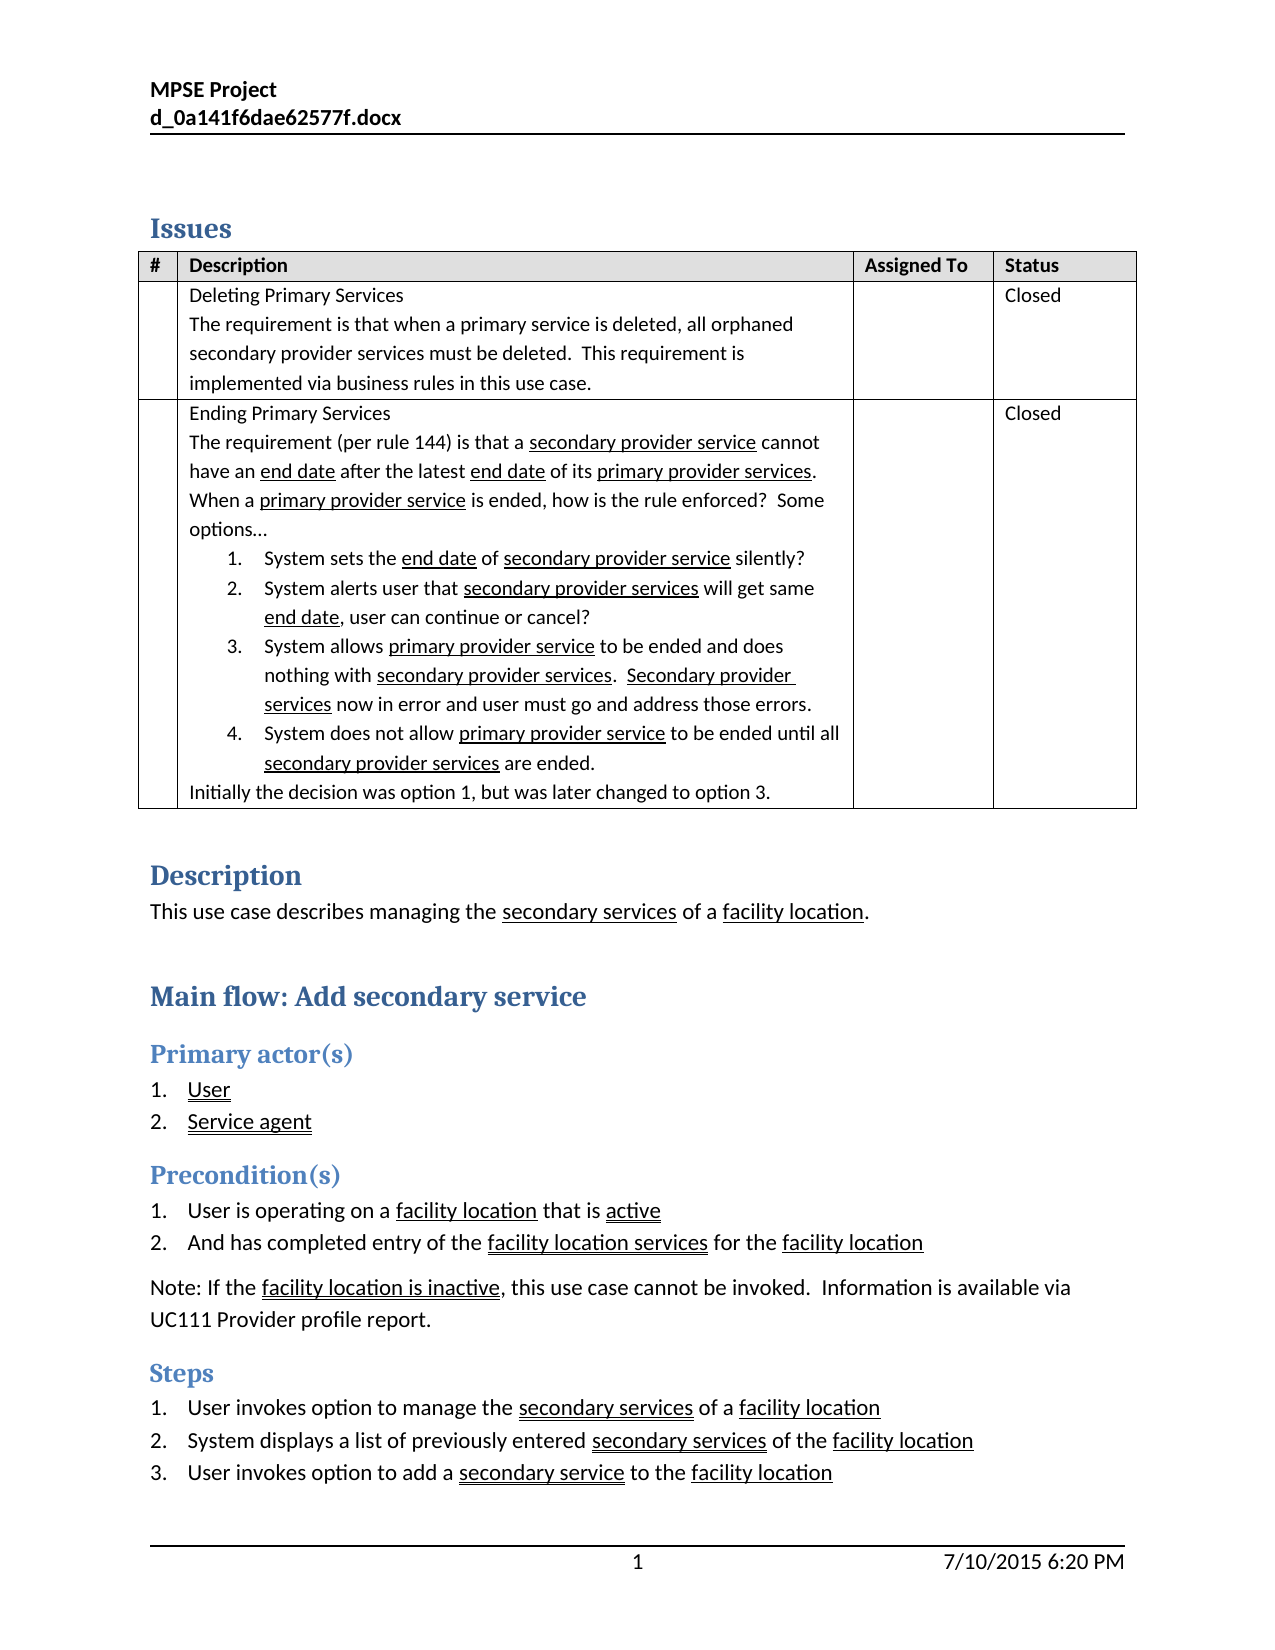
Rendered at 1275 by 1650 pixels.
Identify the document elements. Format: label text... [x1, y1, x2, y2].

list And has completed entry of the facility location services for the facility location [150, 1228, 1125, 1256]
subtitle Main flow: Add secondary service [150, 980, 1125, 1013]
subtitle Precondition(s) [150, 1160, 1125, 1191]
list User invokes option to manage the secondary services of a facility location [150, 1393, 1125, 1422]
subtitle Primary actor(s) [150, 1039, 1125, 1070]
text This use case describes managing the secondary services of a facility location. [150, 897, 1125, 926]
table_cell Closed [994, 282, 1136, 399]
text Note: If the facility location is inactive, this use case cannot be invoked. Information is available via UC111 Provider profile report. [150, 1273, 1125, 1333]
subtitle Issues [150, 213, 1125, 246]
subtitle Description [150, 859, 1125, 892]
table_header # [139, 252, 177, 281]
table_header Status [994, 252, 1136, 281]
table_cell [139, 282, 177, 399]
table_cell [854, 400, 993, 808]
table_cell Ending Primary Services The requirement (per rule 144) is that a secondary provider service cannot have an end date after the latest end date of its primary provider services. When a primary provider service is ended, how is the rule enforced? Some options… System sets the end date of secondary provider service silently? System alerts user that secondary provider services will get same end date, user can continue or cancel? System allows primary provider service to be ended and does nothing with secondary provider services. Secondary provider services now in error and user must go and address those errors. System does not allow primary provider service to be ended until all secondary provider services are ended. Initially the decision was option 1, but was later changed to option 3. [178, 400, 853, 808]
table_cell [139, 400, 177, 808]
list User [150, 1075, 1125, 1103]
table_cell Deleting Primary Services The requirement is that when a primary service is deleted, all orphaned secondary provider services must be deleted. This requirement is implemented via business rules in this use case. [178, 282, 853, 399]
table_cell [854, 282, 993, 399]
list System displays a list of previously entered secondary services of the facility location [150, 1426, 1125, 1454]
subtitle Steps [150, 1358, 1125, 1389]
list User is operating on a facility location that is active [150, 1196, 1125, 1224]
table_cell Closed [994, 400, 1136, 808]
table_header Assigned To [854, 252, 993, 281]
list User invokes option to add a secondary service to the facility location [150, 1458, 1125, 1486]
list Service agent [150, 1107, 1125, 1135]
table_header Description [178, 252, 853, 281]
